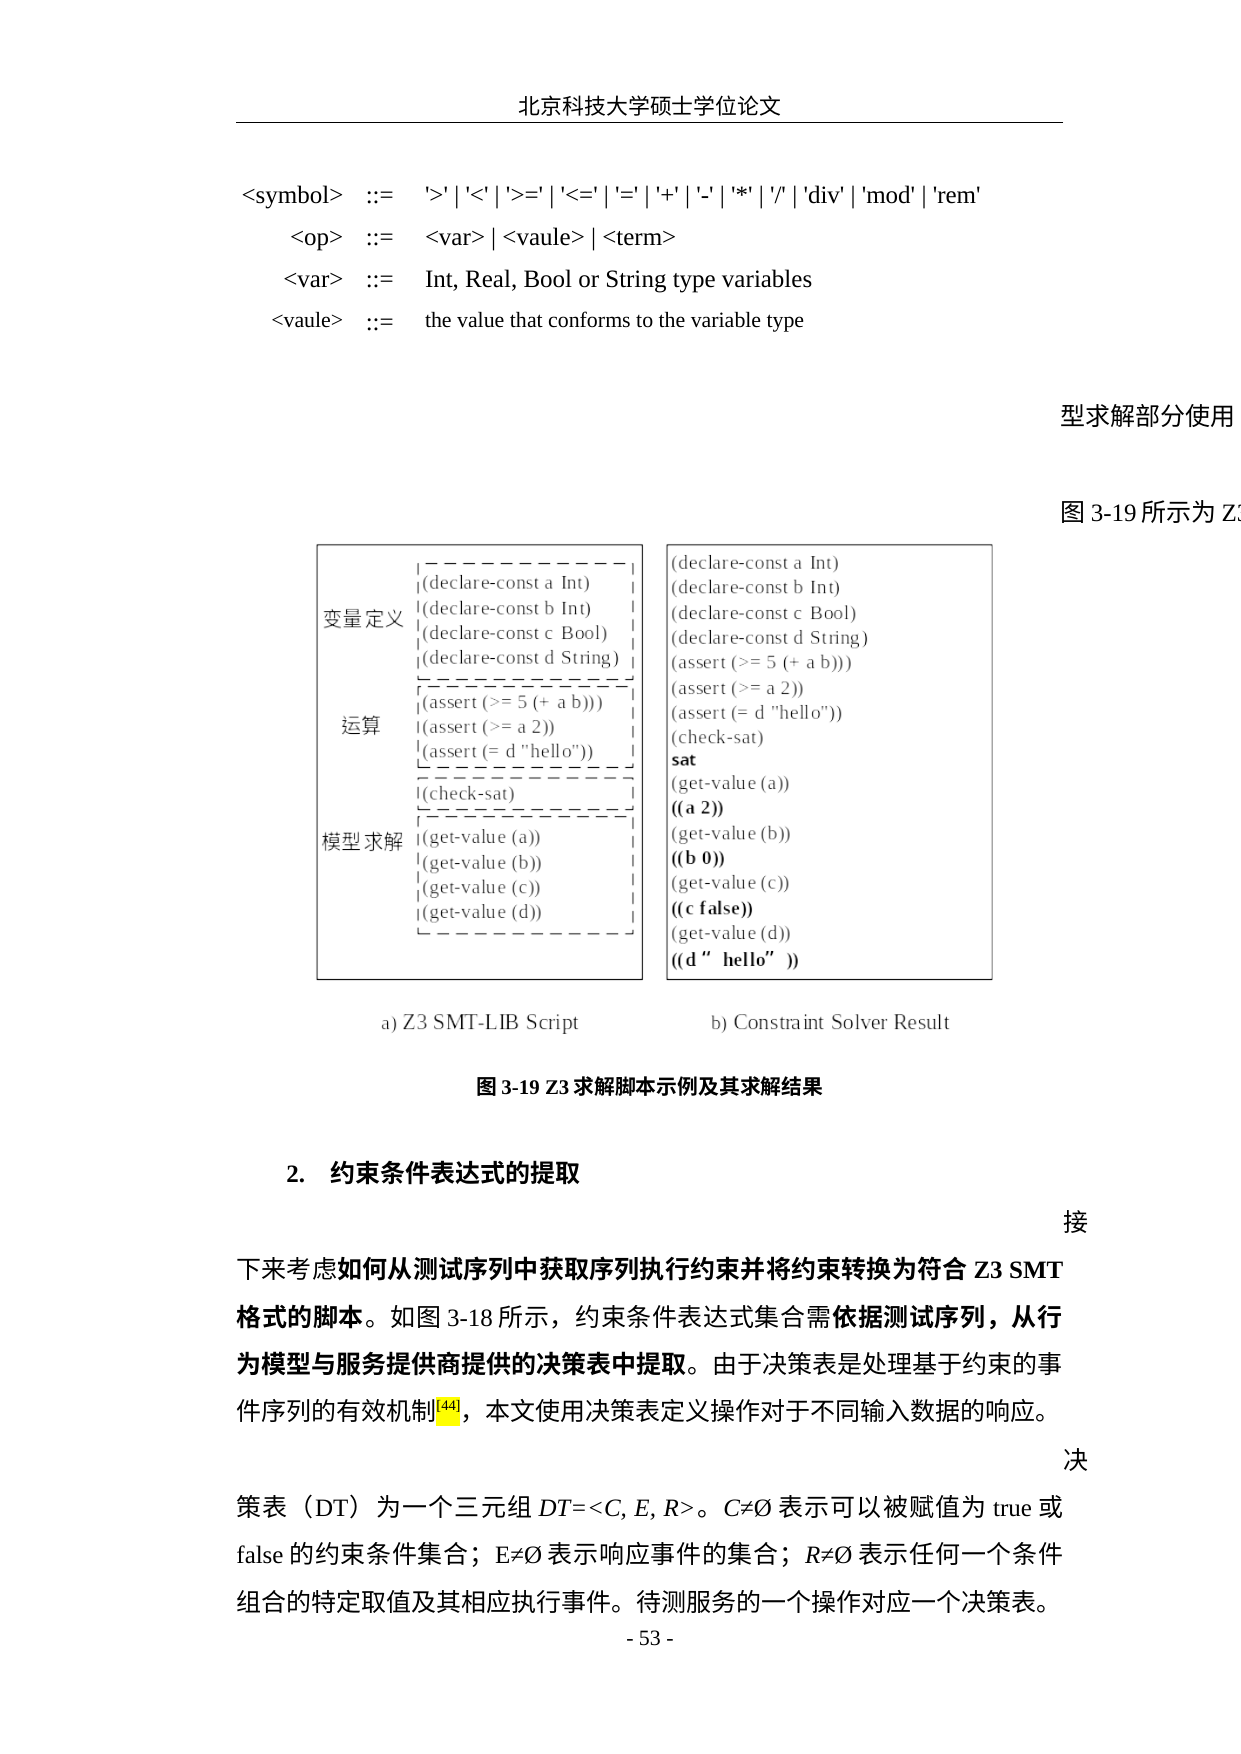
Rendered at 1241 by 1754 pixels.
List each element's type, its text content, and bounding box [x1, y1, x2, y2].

table_cell <op> [225, 220, 354, 262]
text 决策表（DT）为一个三元组DT=<C, E, R>。C≠Ø表示可以被赋值为true或false的约束条件集合；E≠Ø表示响应事件的集合；R≠Ø表示任何一个条件组合的特定取值及其相应执行事件。待测服务的一个操作对应一个决策表。 [236, 1441, 1063, 1618]
table_cell ::= [354, 304, 413, 346]
table_cell the value that conforms to the variable type [414, 304, 1074, 346]
table_cell Int, Real, Bool or String type variables [414, 262, 1074, 304]
list 约束条件表达式的提取 [286, 1153, 1063, 1189]
table_cell ::= [354, 177, 413, 219]
text 接下来考虑如何从测试序列中获取序列执行约束并将约束转换为符合Z3 SMT格式的脚本。如图3-18所示，约束条件表达式集合需依据测试序列，从行为模型与服务提供商提供的决策表中提取。由于决策表是处理基于约束的事件序列的有效机制[44]，本文使用决策表定义操作对于不同输入数据的响应。 [236, 1203, 1063, 1427]
table_cell ::= [354, 220, 413, 262]
table_cell <vaule> [225, 304, 354, 346]
table_cell <var> [225, 262, 354, 304]
text 图3-19 Z3求解脚本示例及其求解结果 [236, 1070, 1063, 1101]
table_cell '>' | '<' | '>=' | '<=' | '=' | '+' | '-' | '*' | '/' | 'div' | 'mod' | 'rem' [414, 177, 1074, 219]
table_cell <symbol> [225, 177, 354, 219]
text 模型求解部分使用get-model命令获取约束解，也可以使用get-value (var)命令获取特定变量var的求解值。 [1061, 349, 1240, 432]
table_cell ::= [354, 262, 413, 304]
text 如图3-19所示为Z3求解脚本示例及其求解结果，约束要求为：(a+b)<=5 && a>=2 && d=”hello”，Z3判定约束表达式可求解后（使用chack-sat命令判断）即输出所求变量可行解：a=2;b=0;c=false;d=”hello”。 [1061, 446, 1240, 529]
table_cell <var> | <vaule> | <term> [414, 220, 1074, 262]
